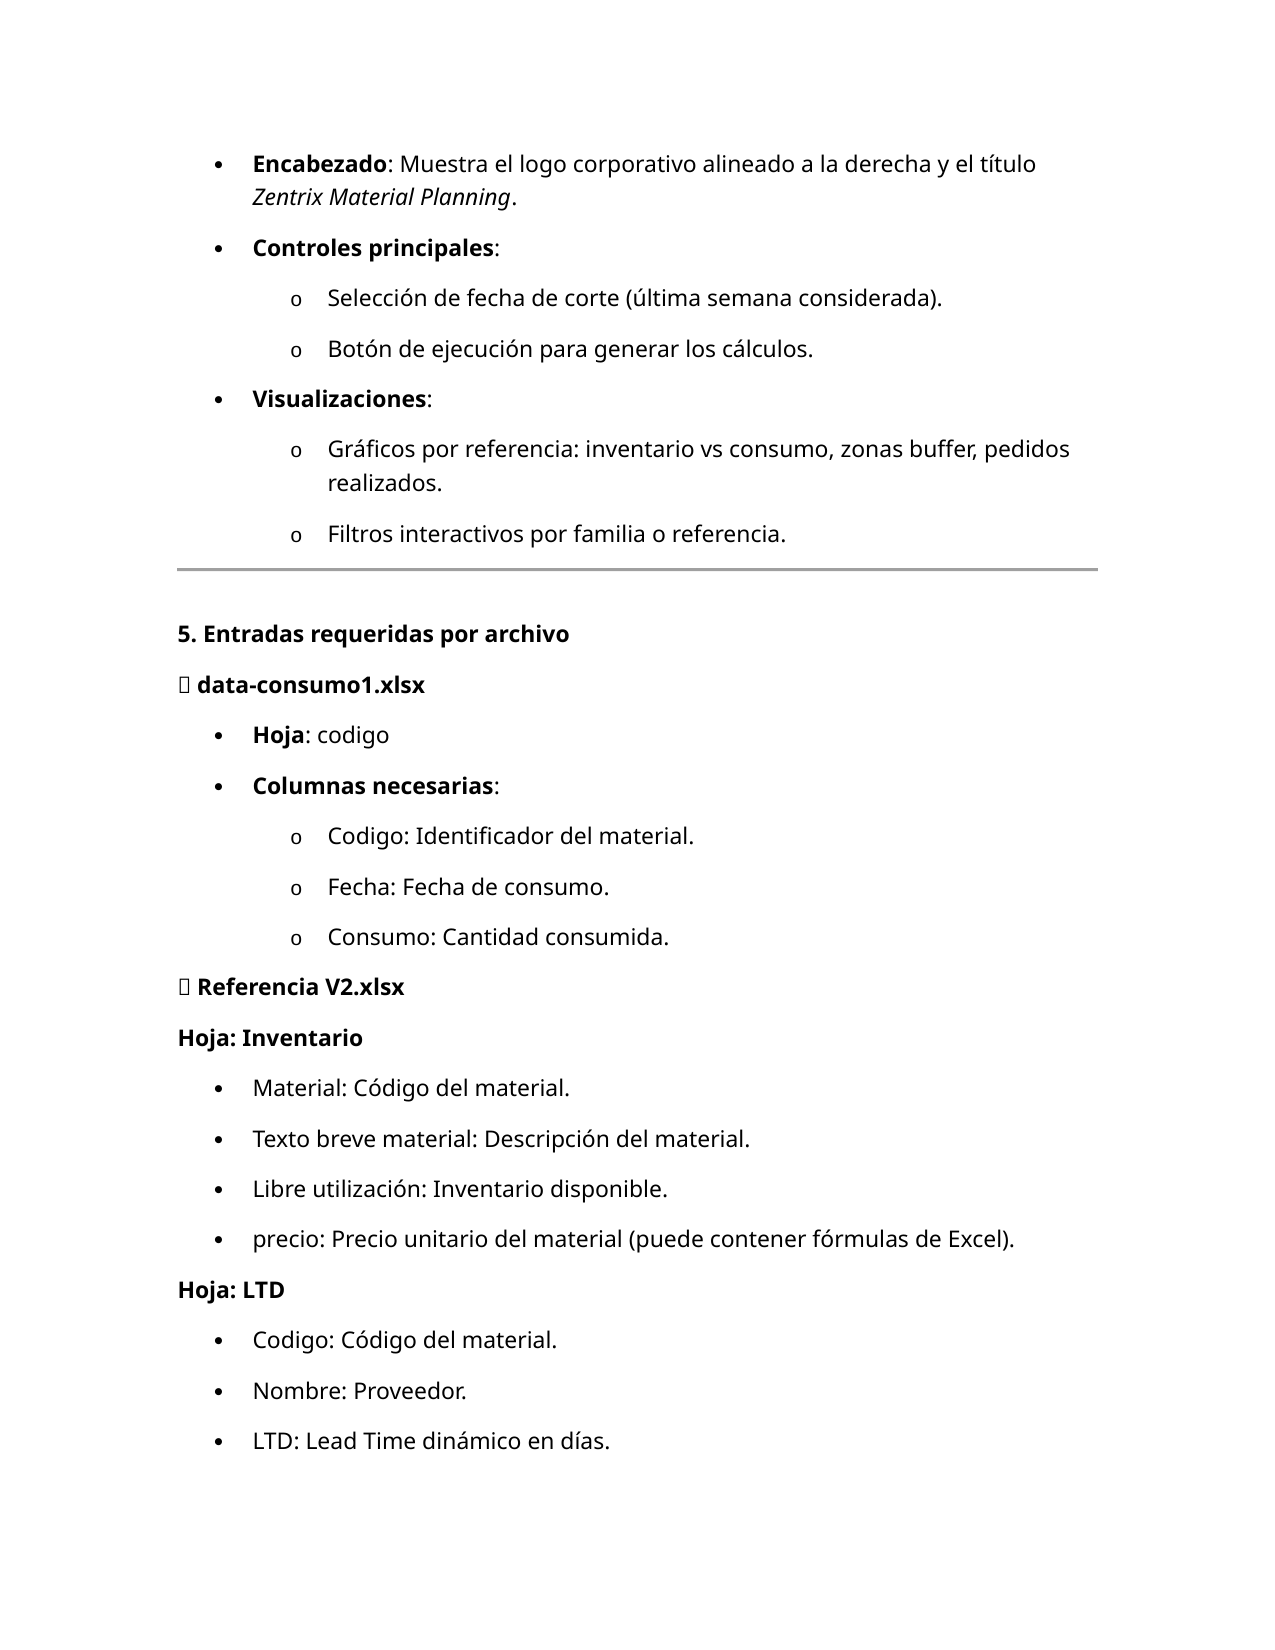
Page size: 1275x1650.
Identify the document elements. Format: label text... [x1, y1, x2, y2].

text 📁 Referencia V2.xlsx [177, 971, 1098, 1003]
list Hoja: codigo [215, 719, 1098, 751]
list Material: Código del material. [215, 1072, 1098, 1103]
list Selección de fecha de corte (última semana considerada). [290, 282, 1098, 313]
list Columnas necesarias: [215, 770, 1098, 801]
list Gráficos por referencia: inventario vs consumo, zonas buffer, pedidos realizados. [290, 433, 1098, 498]
list Texto breve material: Descripción del material. [215, 1123, 1098, 1154]
list LTD: Lead Time dinámico en días. [215, 1425, 1098, 1456]
list Nombre: Proveedor. [215, 1375, 1098, 1406]
text Hoja: Inventario [177, 1022, 1098, 1053]
list Consumo: Cantidad consumida. [290, 921, 1098, 952]
list Fecha: Fecha de consumo. [290, 871, 1098, 902]
list Encabezado: Muestra el logo corporativo alineado a la derecha y el título Zentrix Material Planning. [215, 148, 1098, 213]
list Filtros interactivos por familia o referencia. [290, 518, 1098, 549]
list precio: Precio unitario del material (puede contener fórmulas de Excel). [215, 1223, 1098, 1255]
list Controles principales: [215, 232, 1098, 263]
list Botón de ejecución para generar los cálculos. [290, 333, 1098, 364]
text 📁 data-consumo1.xlsx [177, 669, 1098, 700]
list Libre utilización: Inventario disponible. [215, 1173, 1098, 1204]
list Codigo: Código del material. [215, 1324, 1098, 1356]
text Hoja: LTD [177, 1274, 1098, 1305]
list Visualizaciones: [215, 383, 1098, 414]
text 5. Entradas requeridas por archivo [177, 618, 1098, 650]
list Codigo: Identificador del material. [290, 820, 1098, 851]
